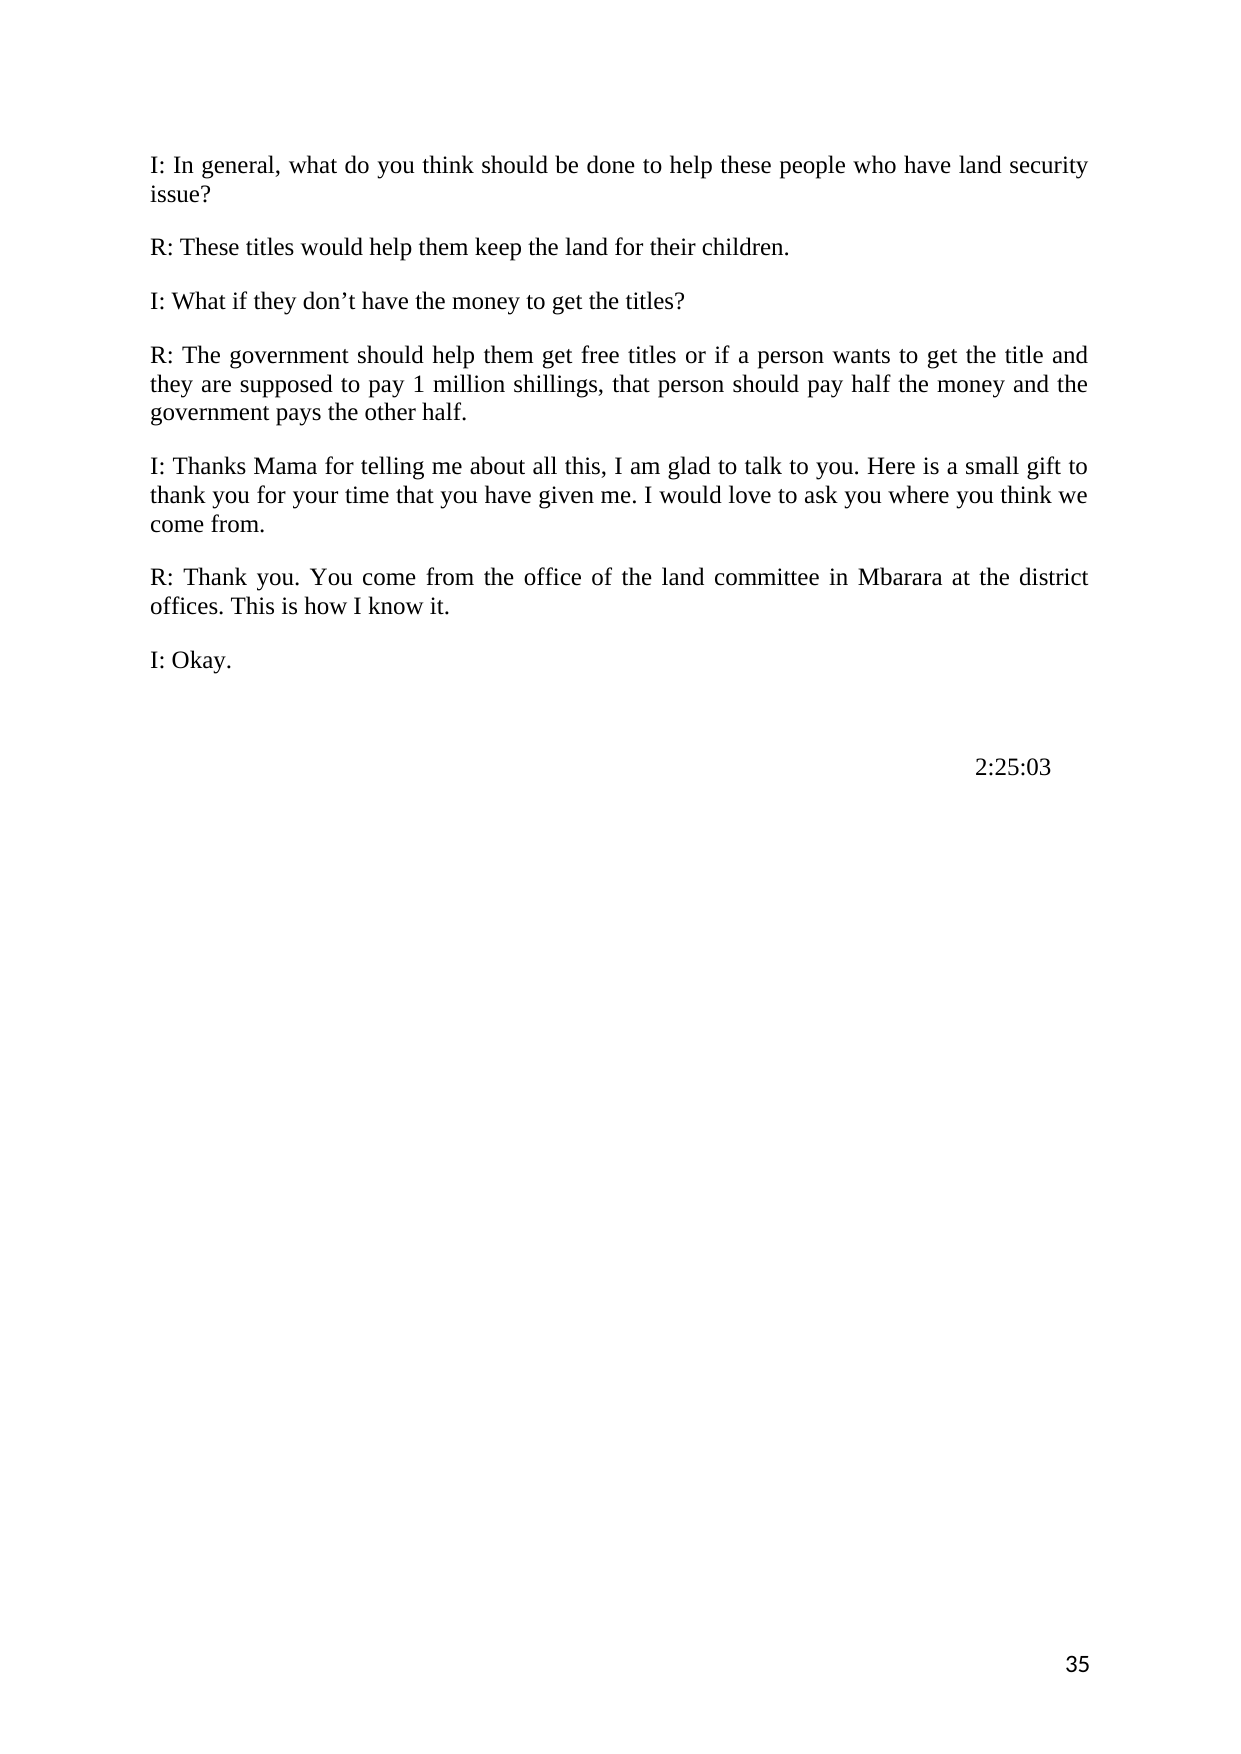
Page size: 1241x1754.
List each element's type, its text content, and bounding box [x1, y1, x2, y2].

text 2:25:03 [900, 752, 1090, 781]
text R: The government should help them get free titles or if a person wants to get the title and they are supposed to pay 1 million shillings, that person should pay half the money and the government pays the other half. [150, 340, 1090, 426]
text I: What if they don’t have the money to get the titles? [150, 286, 1090, 315]
text I: In general, what do you think should be done to help these people who have land security issue? [150, 150, 1090, 207]
text R: These titles would help them keep the land for their children. [150, 232, 1090, 261]
text R: Thank you. You come from the office of the land committee in Mbarara at the district offices. This is how I know it. [150, 562, 1090, 620]
text I: Okay. [150, 645, 1090, 674]
text I: Thanks Mama for telling me about all this, I am glad to talk to you. Here is a small gift to thank you for your time that you have given me. I would love to ask you where you think we come from. [150, 451, 1090, 537]
